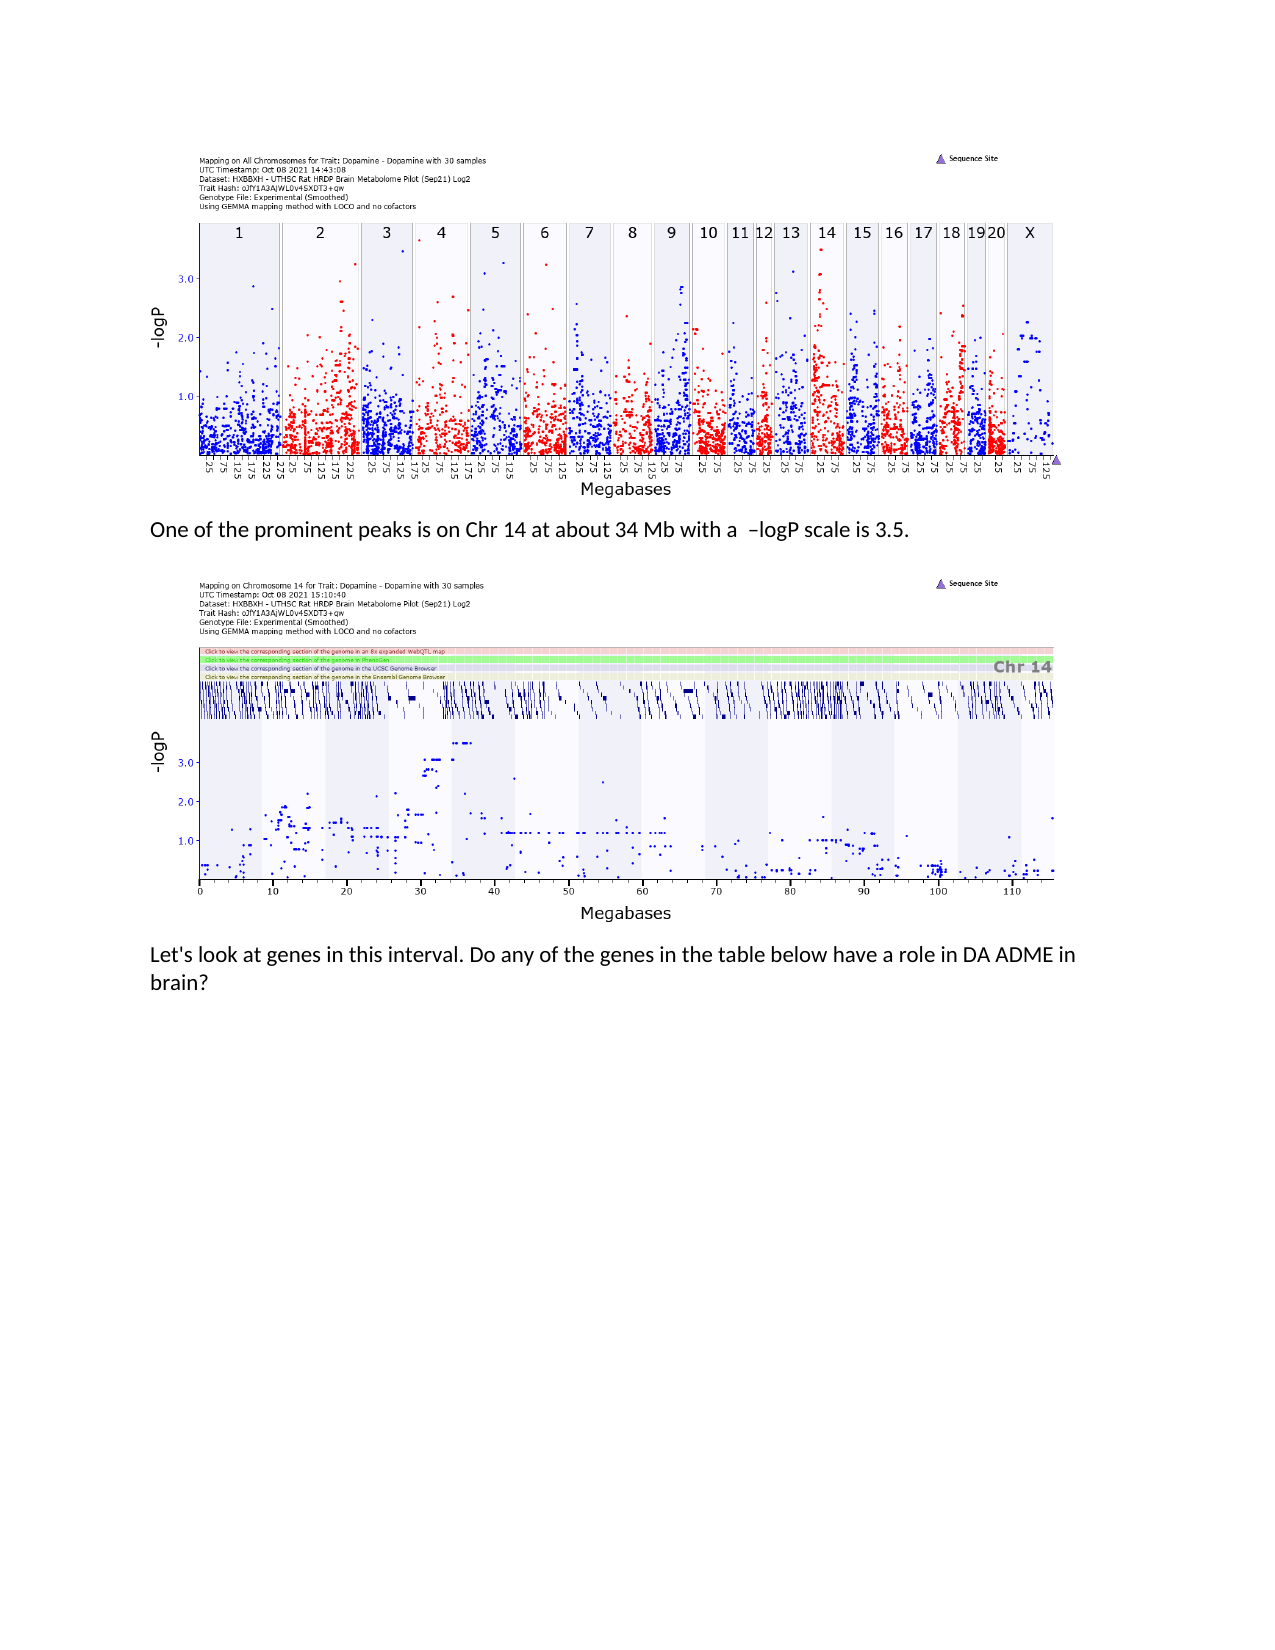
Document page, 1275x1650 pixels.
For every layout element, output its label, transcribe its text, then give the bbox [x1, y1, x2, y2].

picture [150, 574, 1125, 940]
text Let's look at genes in this interval. Do any of the genes in the table below have a role in DA ADME in brain? [150, 940, 1125, 996]
text One of the prominent peaks is on Chr 14 at about 34 Mb with a –logP scale is 3.5. [150, 516, 1125, 544]
picture [150, 150, 1125, 516]
